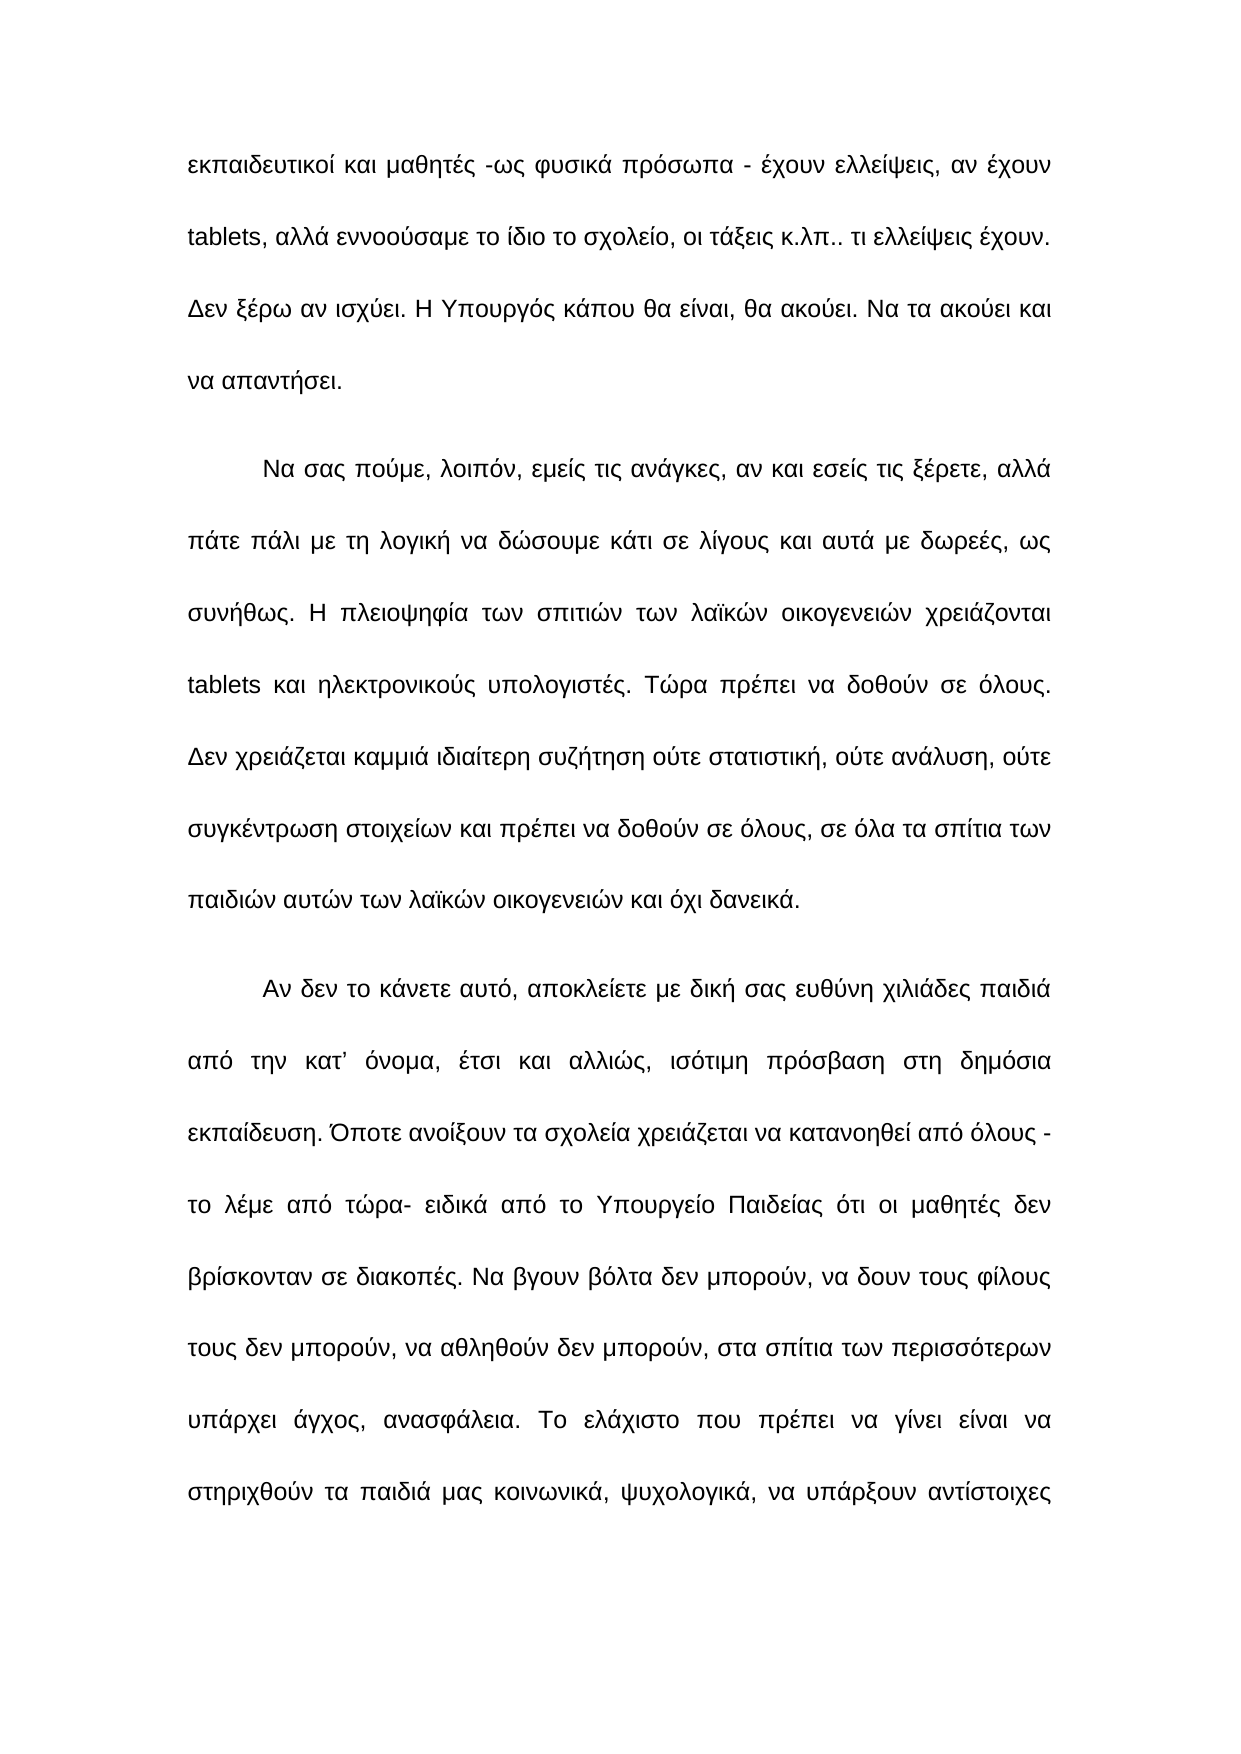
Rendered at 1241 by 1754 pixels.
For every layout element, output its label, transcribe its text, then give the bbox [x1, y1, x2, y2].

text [187, 150, 1053, 394]
text Να σας πούμε, λοιπόν, εμείς τις ανάγκες, αν και εσείς τις ξέρετε, αλλά πάτε πάλι με τη λογική να δώσουμε κάτι σε λίγους και αυτά με δωρεές, ως συνήθως. Η πλειοψηφία των σπιτιών των λαϊκών οικογενειών χρειάζονται tablets και ηλεκτρονικούς υπολογιστές. Τώρα πρέπει να δοθούν σε όλους. Δεν χρειάζεται καμμιά ιδιαίτερη συζήτηση ούτε στατιστική, ούτε ανάλυση, ούτε συγκέντρωση στοιχείων και πρέπει να δοθούν σε όλους, σε όλα τα σπίτια των παιδιών αυτών των λαϊκών οικογενειών και όχι δανεικά. [187, 454, 1053, 914]
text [187, 974, 1053, 1506]
